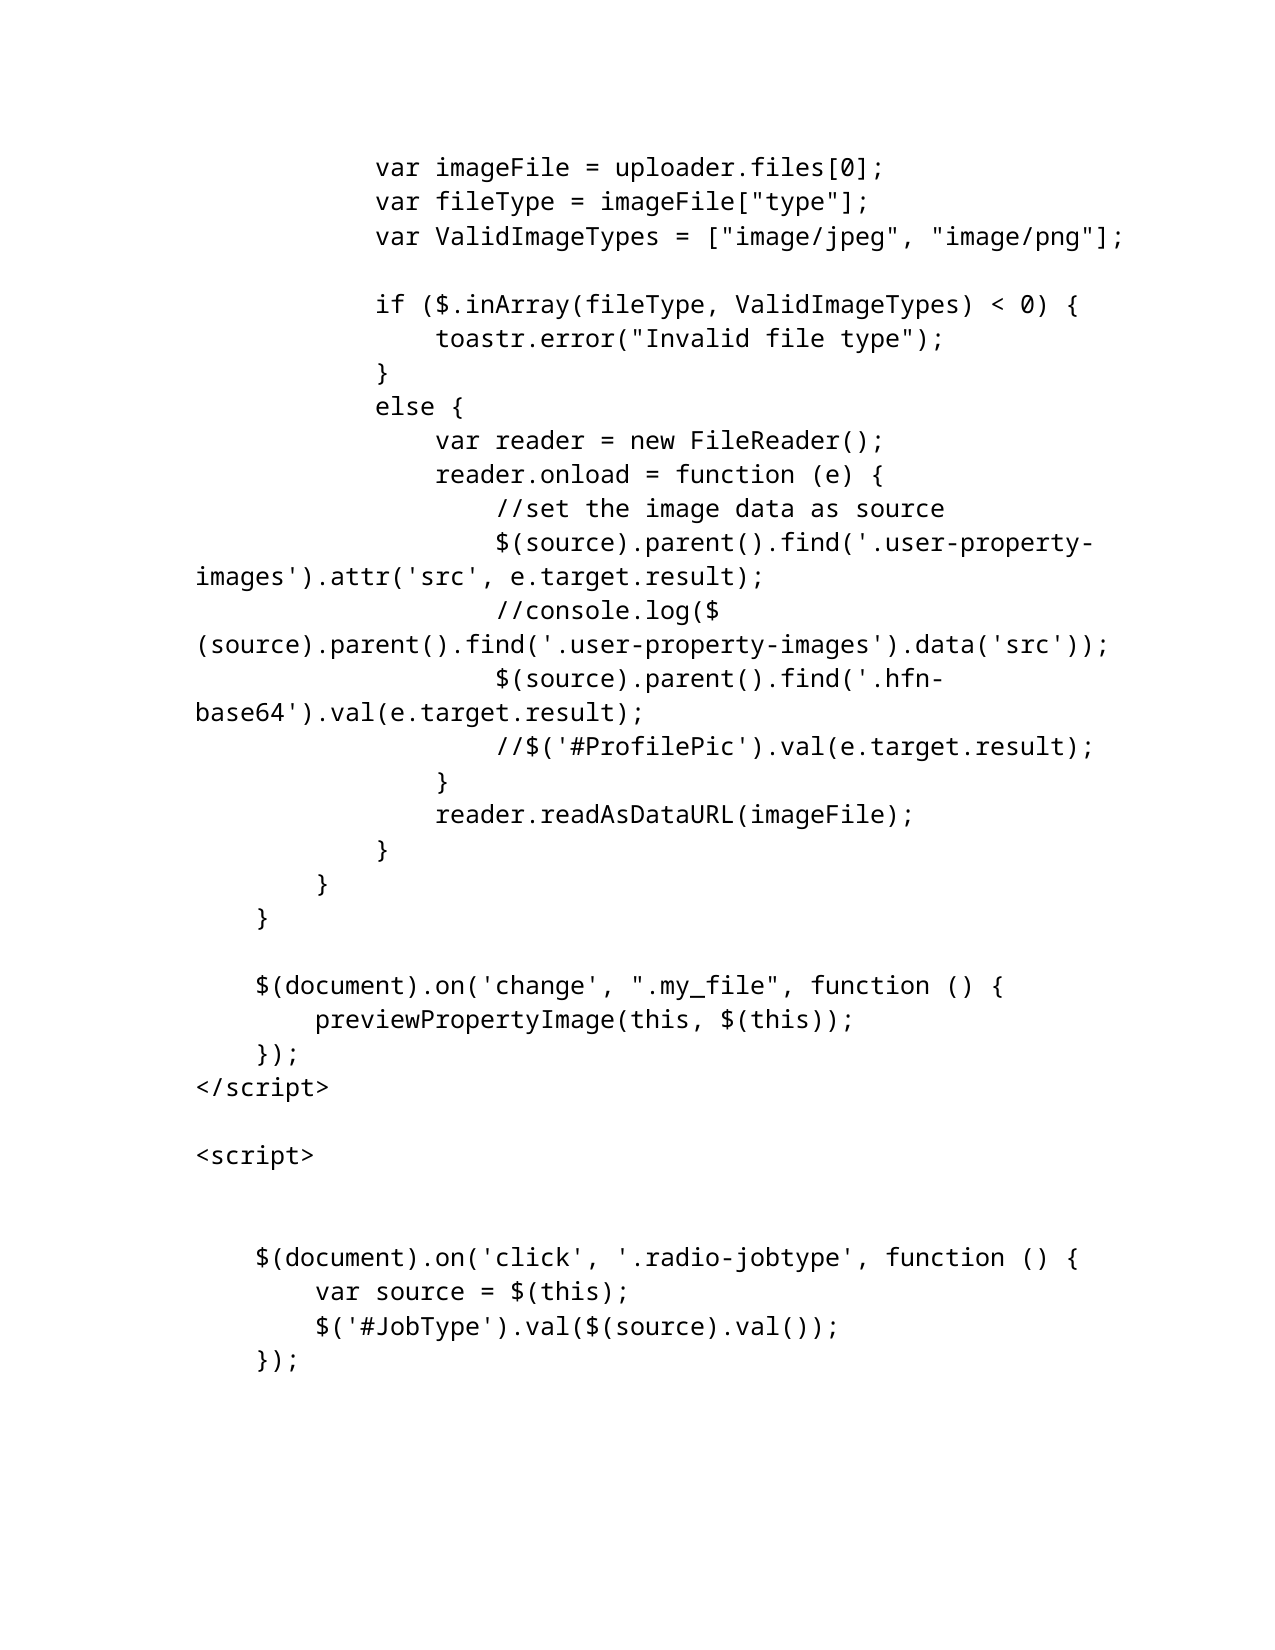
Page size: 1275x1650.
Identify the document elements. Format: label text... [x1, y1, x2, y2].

text //$('#ProfilePic').val(e.target.result); [195, 729, 1125, 763]
text $(source).parent().find('.user-property-images').attr('src', e.target.result); [195, 525, 1125, 593]
text var fileType = imageFile["type"]; [195, 184, 1125, 218]
text var source = $(this); [195, 1274, 1125, 1308]
text } [195, 354, 1125, 388]
text reader.onload = function (e) { [195, 457, 1125, 491]
text </script> [195, 1070, 1125, 1104]
text previewPropertyImage(this, $(this)); [195, 1002, 1125, 1036]
text } [195, 899, 1125, 933]
text reader.readAsDataURL(imageFile); [195, 797, 1125, 831]
text } [195, 763, 1125, 797]
text $(document).on('click', '.radio-jobtype', function () { [195, 1240, 1125, 1274]
text var imageFile = uploader.files[0]; [195, 150, 1125, 184]
text else { [195, 388, 1125, 422]
text <script> [195, 1138, 1125, 1172]
text } [195, 831, 1125, 865]
text var reader = new FileReader(); [195, 422, 1125, 457]
text $(document).on('change', ".my_file", function () { [195, 967, 1125, 1002]
text } [195, 865, 1125, 899]
text //set the image data as source [195, 491, 1125, 525]
text $('#JobType').val($(source).val()); [195, 1308, 1125, 1342]
text var ValidImageTypes = ["image/jpeg", "image/png"]; [195, 218, 1125, 252]
text }); [195, 1036, 1125, 1070]
text toastr.error("Invalid file type"); [195, 320, 1125, 354]
text $(source).parent().find('.hfn-base64').val(e.target.result); [195, 661, 1125, 729]
text //console.log($(source).parent().find('.user-property-images').data('src')); [195, 593, 1125, 661]
text }); [195, 1342, 1125, 1376]
text if ($.inArray(fileType, ValidImageTypes) < 0) { [195, 286, 1125, 320]
